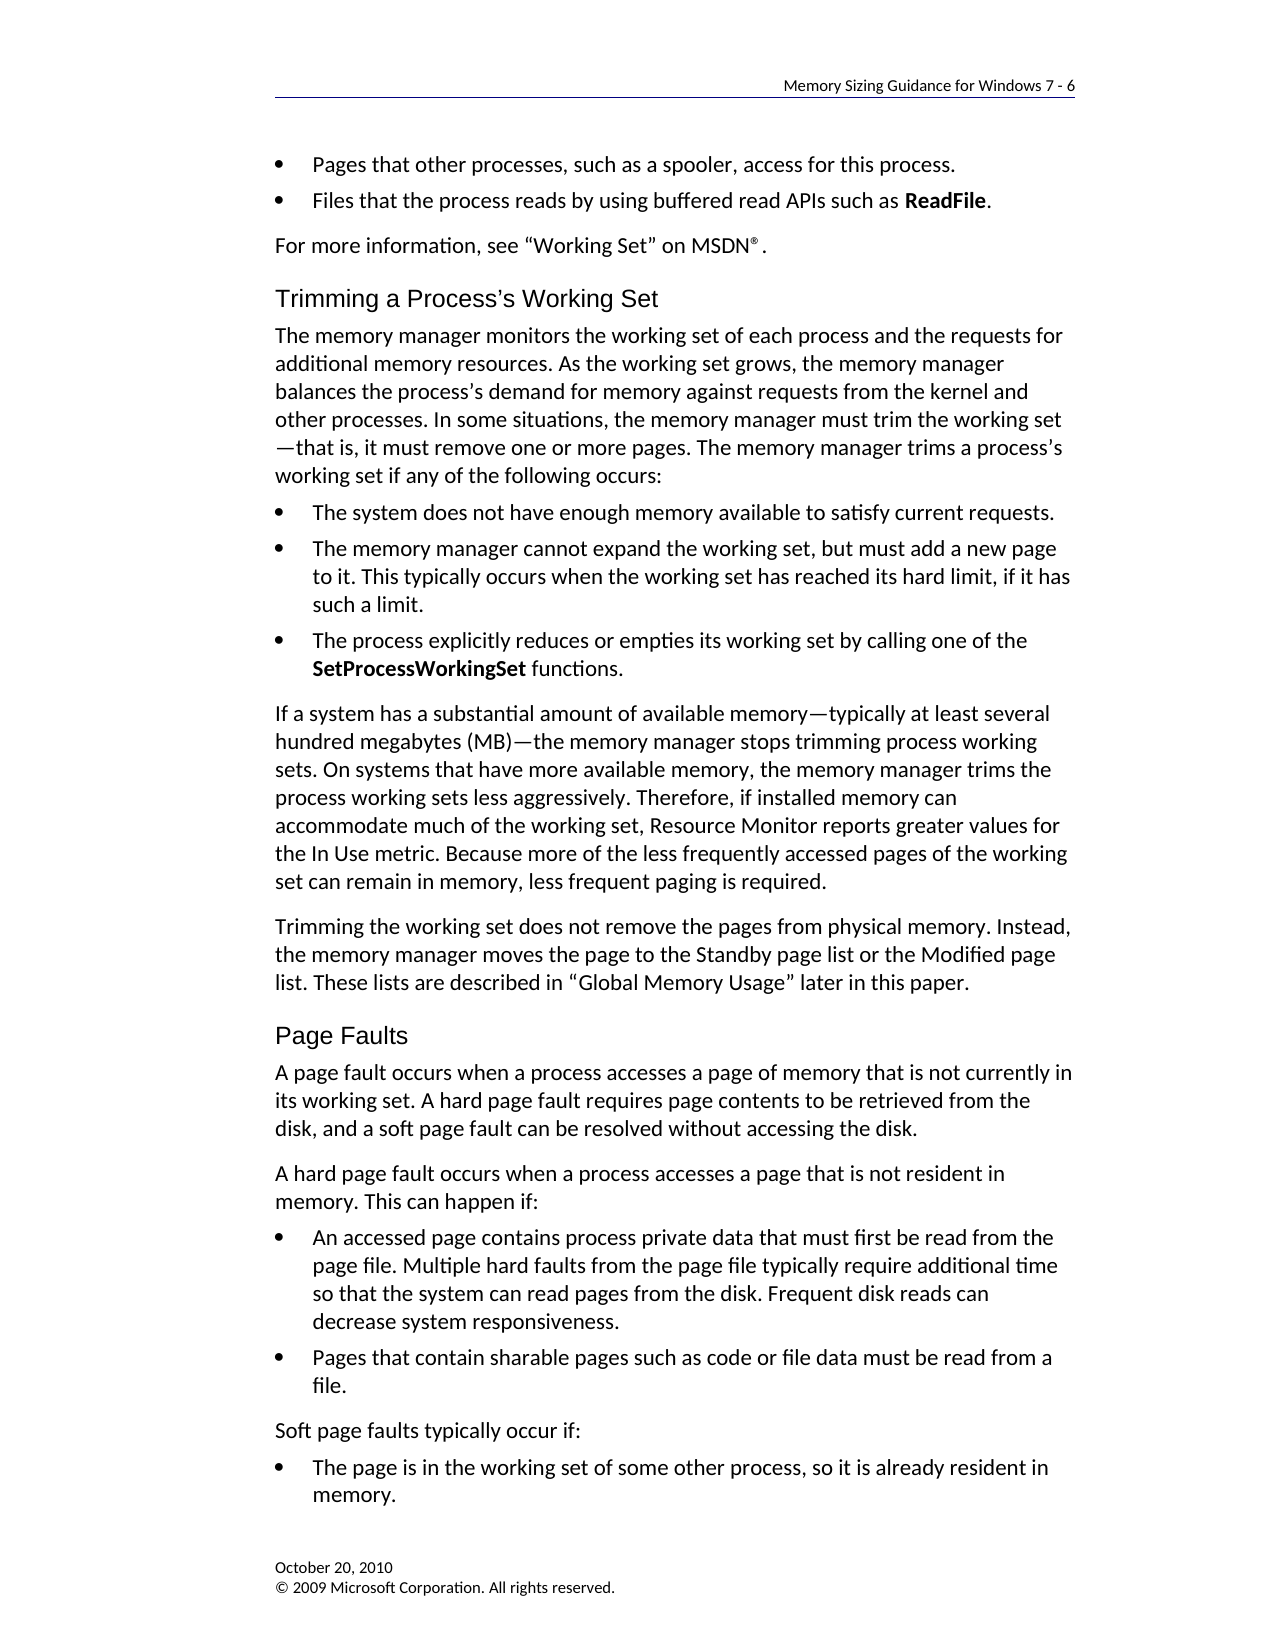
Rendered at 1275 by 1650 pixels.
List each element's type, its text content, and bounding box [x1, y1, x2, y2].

list The process explicitly reduces or empties its working set by calling one of the SetProcessWorkingSet functions. [275, 626, 1075, 682]
text The memory manager monitors the working set of each process and the requests for additional memory resources. As the working set grows, the memory manager balances the process’s demand for memory against requests from the kernel and other processes. In some situations, the memory manager must trim the working set—that is, it must remove one or more pages. The memory manager trims a process’s working set if any of the following occurs: [275, 321, 1075, 489]
text For more information, see “Working Set” on MSDN®. [275, 231, 1075, 259]
list The memory manager cannot expand the working set, but must add a new page to it. This typically occurs when the working set has reached its hard limit, if it has such a limit. [275, 534, 1075, 618]
text A page fault occurs when a process accesses a page of memory that is not currently in its working set. A hard page fault requires page contents to be retrieved from the disk, and a soft page fault can be resolved without accessing the disk. [275, 1058, 1075, 1142]
text A hard page fault occurs when a process accesses a page that is not resident in memory. This can happen if: [275, 1159, 1075, 1215]
subtitle Trimming a Process’s Working Set [275, 284, 1075, 313]
list Pages that contain sharable pages such as code or file data must be read from a file. [275, 1343, 1075, 1399]
text Trimming the working set does not remove the pages from physical memory. Instead, the memory manager moves the page to the Standby page list or the Modified page list. These lists are described in “Global Memory Usage” later in this paper. [275, 912, 1075, 996]
list The page is in the working set of some other process, so it is already resident in memory. [275, 1453, 1075, 1509]
subtitle Page Faults [275, 1021, 1075, 1050]
list The system does not have enough memory available to satisfy current requests. [275, 498, 1075, 526]
list Files that the process reads by using buffered read APIs such as ReadFile. [275, 186, 1075, 214]
text Soft page faults typically occur if: [275, 1416, 1075, 1444]
list Pages that other processes, such as a spooler, access for this process. [275, 150, 1075, 178]
list An accessed page contains process private data that must first be read from the page file. Multiple hard faults from the page file typically require additional time so that the system can read pages from the disk. Frequent disk reads can decrease system responsiveness. [275, 1223, 1075, 1335]
text If a system has a substantial amount of available memory—typically at least several hundred megabytes (MB)—the memory manager stops trimming process working sets. On systems that have more available memory, the memory manager trims the process working sets less aggressively. Therefore, if installed memory can accommodate much of the working set, Resource Monitor reports greater values for the In Use metric. Because more of the less frequently accessed pages of the working set can remain in memory, less frequent paging is required. [275, 699, 1075, 895]
